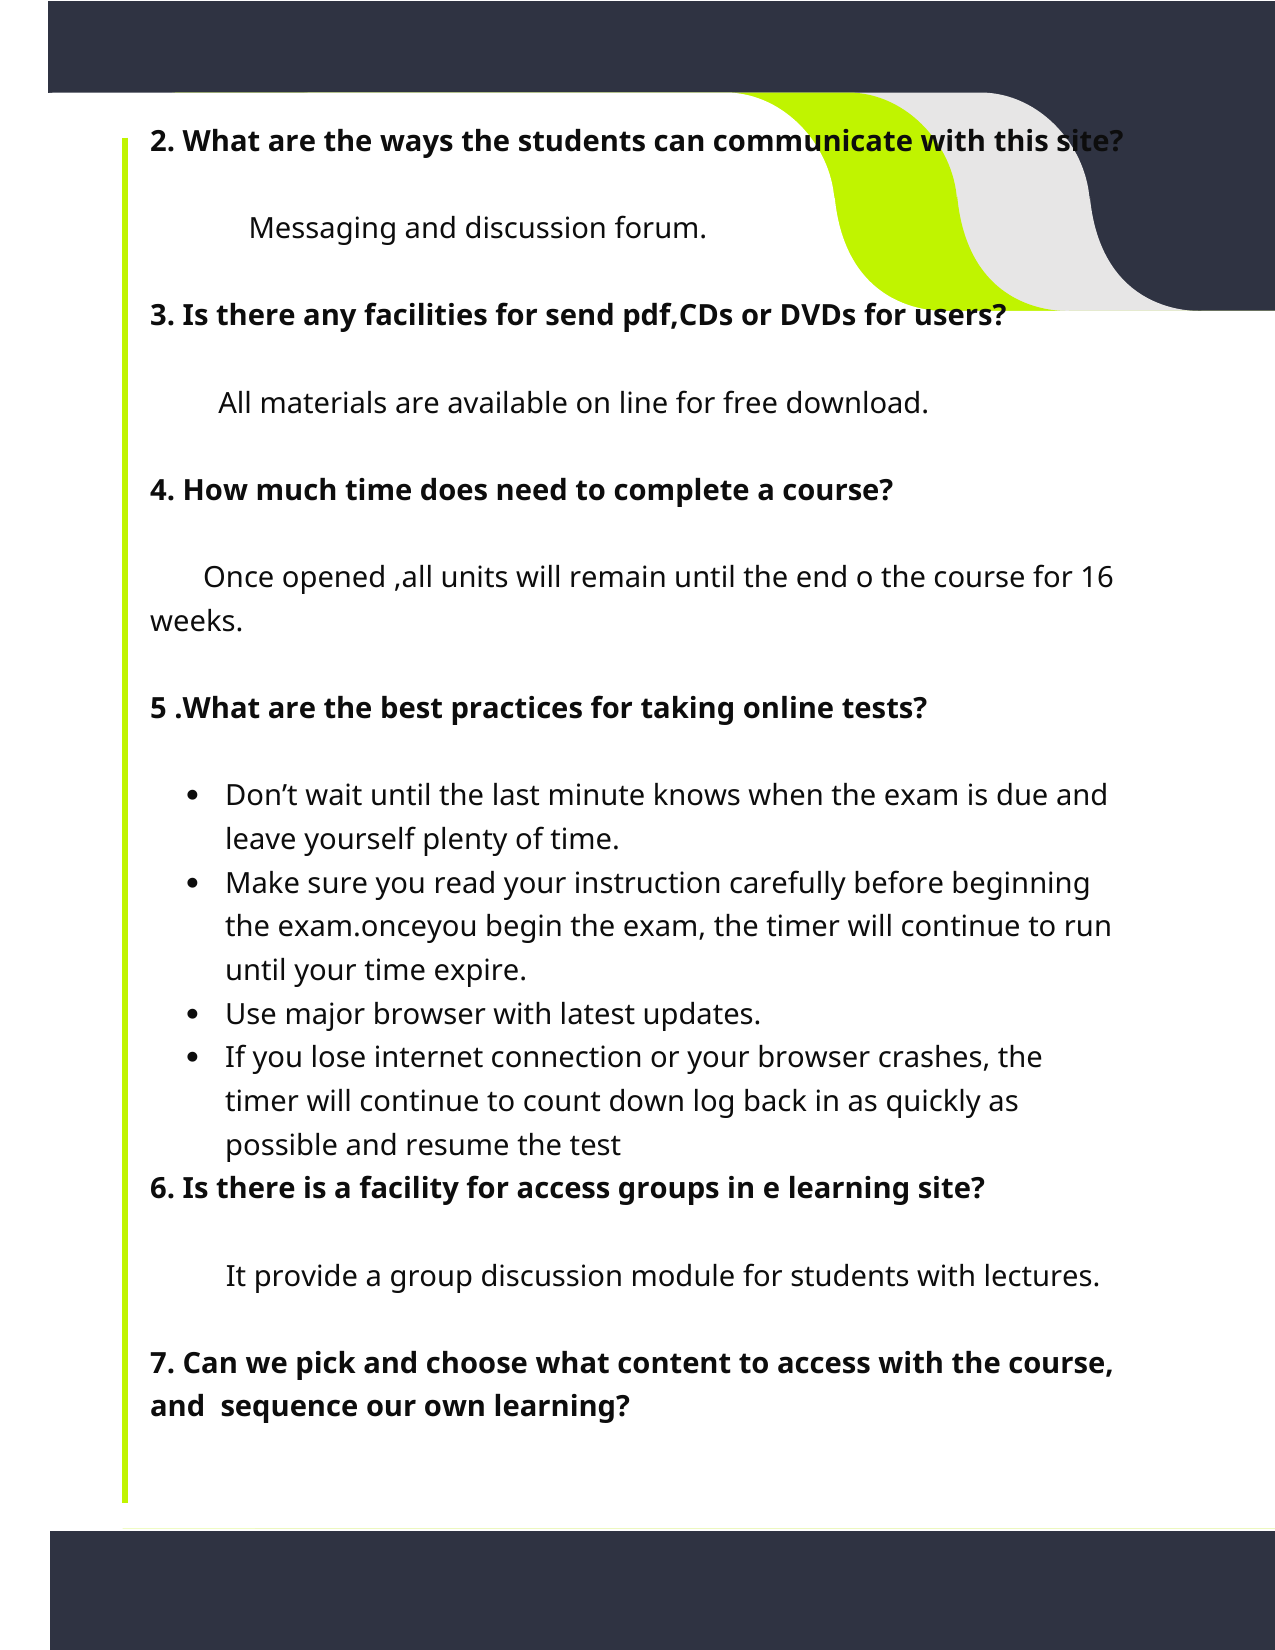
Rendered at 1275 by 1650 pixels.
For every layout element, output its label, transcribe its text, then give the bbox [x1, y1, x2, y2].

text Messaging and discussion forum. [150, 207, 1125, 247]
text It provide a group discussion module for students with lectures. [150, 1255, 1125, 1294]
text 4. How much time does need to complete a course? [150, 469, 1125, 509]
list If you lose internet connection or your browser crashes, the timer will continue to count down log back in as quickly as possible and resume the test [187, 1037, 1125, 1163]
text 6. Is there is a facility for access groups in e learning site? [150, 1167, 1125, 1207]
text 2. What are the ways the students can communicate with this site? [150, 120, 1125, 160]
text 7. Can we pick and choose what content to access with the course, and sequence our own learning? [150, 1342, 1125, 1425]
list Use major browser with latest updates. [187, 993, 1125, 1033]
text Once opened ,all units will remain until the end o the course for 16 weeks. [150, 556, 1125, 640]
text 5 .What are the best practices for taking online tests? [150, 687, 1125, 727]
text 3. Is there any facilities for send pdf,CDs or DVDs for users? [150, 294, 1125, 334]
list Make sure you read your instruction carefully before beginning the exam.onceyou begin the exam, the timer will continue to run until your time expire. [187, 862, 1125, 989]
text All materials are available on line for free download. [150, 382, 1125, 422]
list Don’t wait until the last minute knows when the exam is due and leave yourself plenty of time. [187, 775, 1125, 858]
